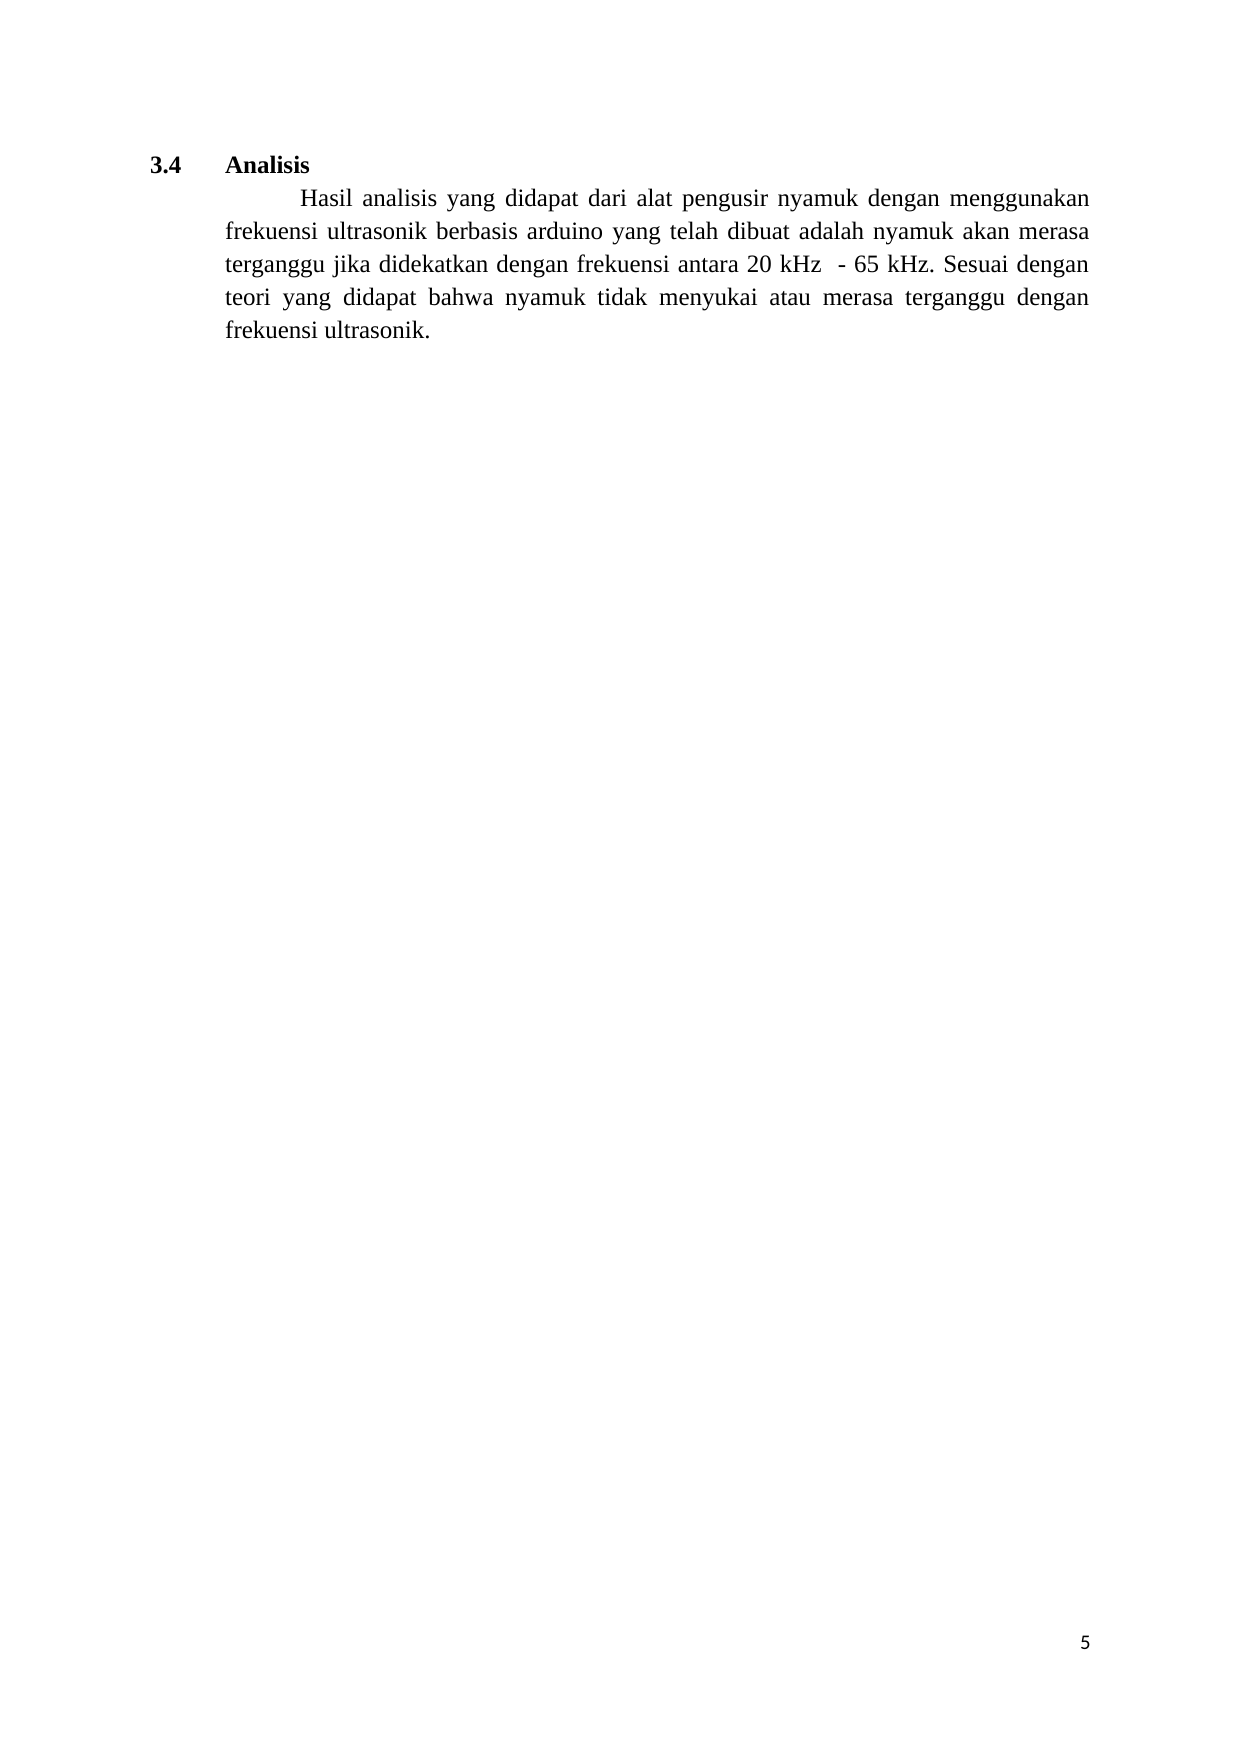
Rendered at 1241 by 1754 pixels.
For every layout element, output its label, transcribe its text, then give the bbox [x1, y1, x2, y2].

list Hasil analisis yang didapat dari alat pengusir nyamuk dengan menggunakan frekuensi ultrasonik berbasis arduino yang telah dibuat adalah nyamuk akan merasa terganggu jika didekatkan dengan frekuensi antara 20 kHz - 65 kHz. Sesuai dengan teori yang didapat bahwa nyamuk tidak menyukai atau merasa terganggu dengan frekuensi ultrasonik. [225, 183, 1090, 344]
subtitle 3.4 Analisis [150, 150, 1090, 179]
